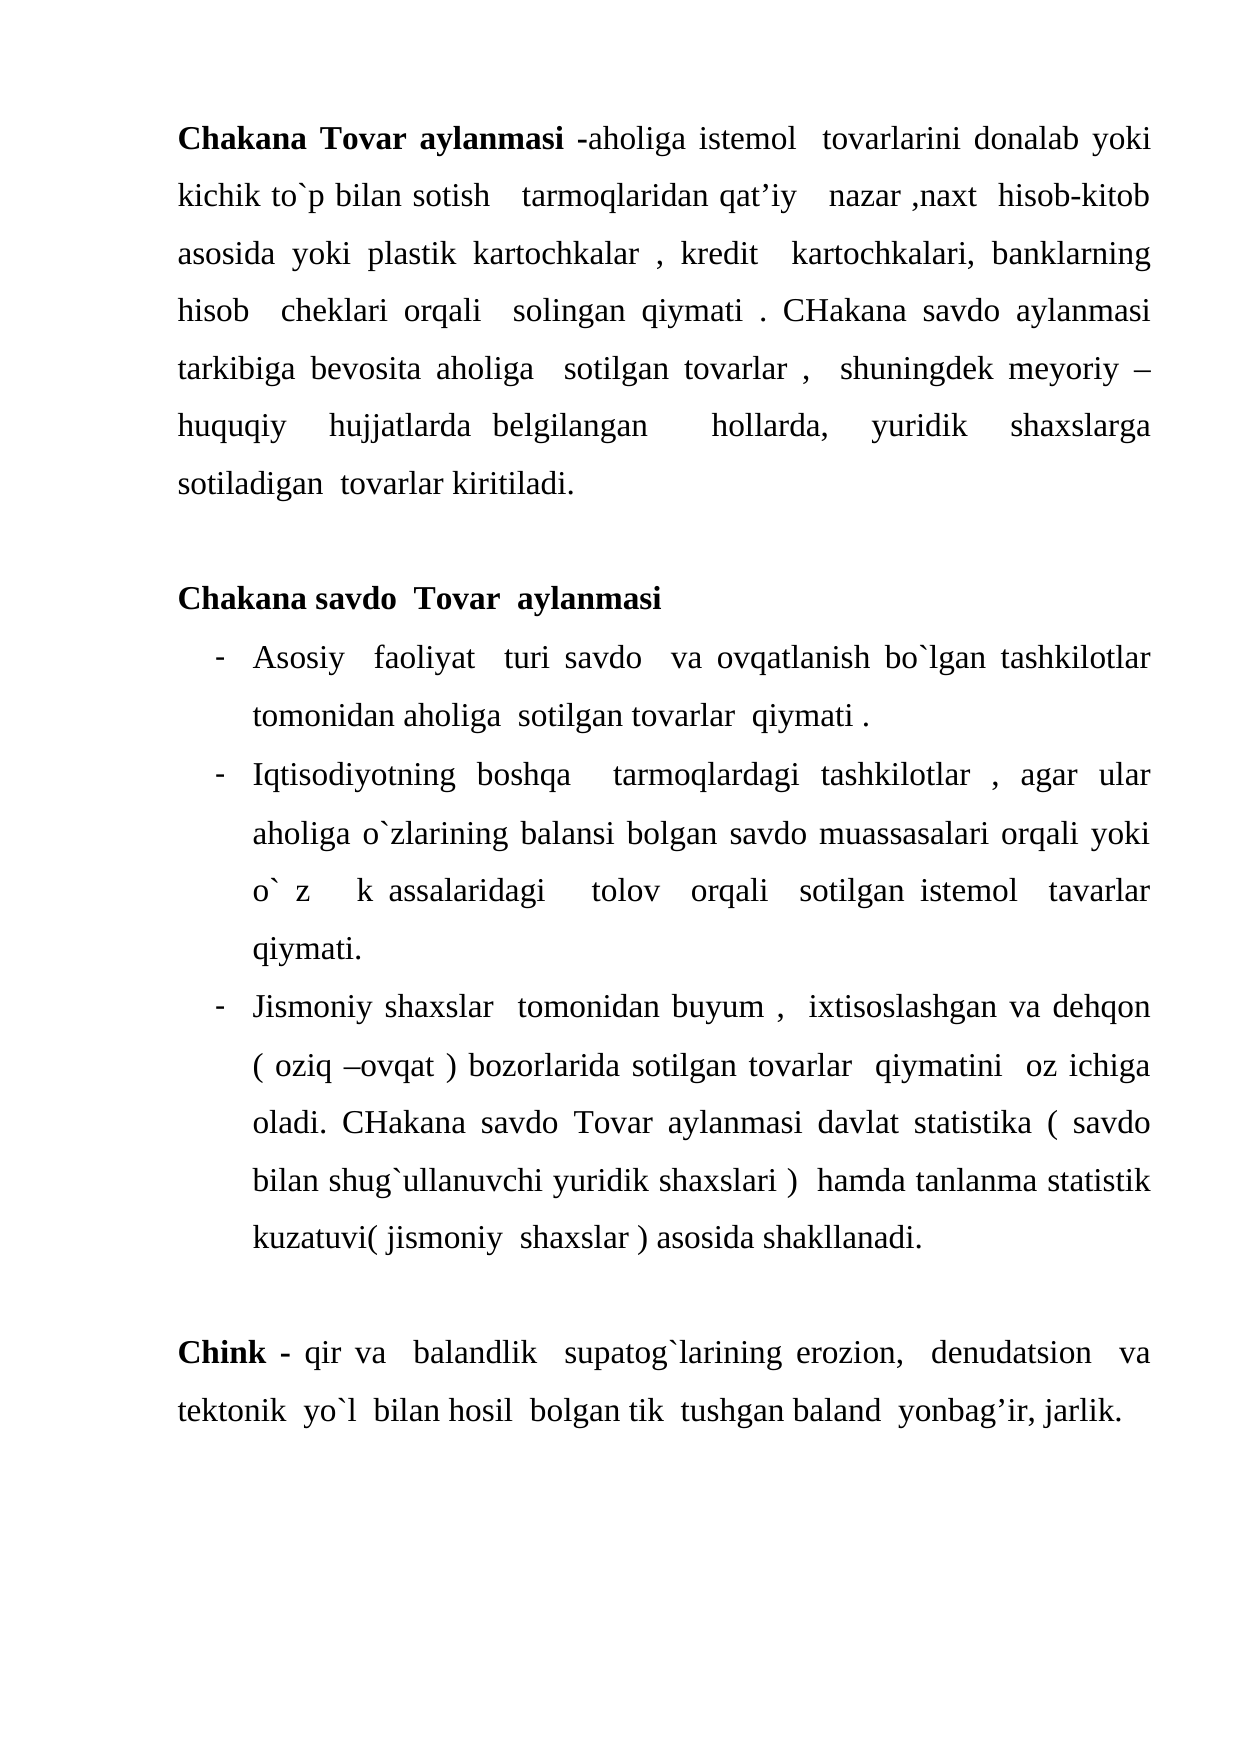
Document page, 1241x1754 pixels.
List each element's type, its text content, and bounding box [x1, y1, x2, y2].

text Chakana savdo Tovar aylanmasi [177, 578, 1152, 616]
text Chink - qir va balandlik supatog`larining erozion, denudatsion va tektonik yo`l bilan hosil bolgan tik tushgan baland yonbag’ir, jarlik. [177, 1333, 1152, 1429]
list Asosiy faoliyat turi savdo va ovqatlanish bo`lgan tashkilotlar tomonidan aholiga sotilgan tovarlar qiymati . [215, 636, 1152, 734]
list Jismoniy shaxslar tomonidan buyum , ixtisoslashgan va dehqon ( oziq –ovqat ) bozorlarida sotilgan tovarlar qiymatini oz ichiga oladi. CHakana savdo Tovar aylanmasi davlat statistika ( savdo bilan shug`ullanuvchi yuridik shaxslari ) hamda tanlanma statistik kuzatuvi( jismoniy shaxslar ) asosida shakllanadi. [215, 985, 1152, 1256]
list Iqtisodiyotning boshqa tarmoqlardagi tashkilotlar , agar ular aholiga o`zlarining balansi bolgan savdo muassasalari orqali yoki o` z k assalaridagi tolov orqali sotilgan istemol tavarlar qiymati. [215, 753, 1152, 966]
text Chakana Tovar aylanmasi -aholiga istemol tovarlarini donalab yoki kichik to`p bilan sotish tarmoqlaridan qat’iy nazar ,naxt hisob-kitob asosida yoki plastik kartochkalar , kredit kartochkalari, banklarning hisob cheklari orqali solingan qiymati . CHakana savdo aylanmasi tarkibiga bevosita aholiga sotilgan tovarlar , shuningdek meyoriy – huquqiy hujjatlarda belgilangan hollarda, yuridik shaxslarga sotiladigan tovarlar kiritiladi. [177, 118, 1152, 501]
